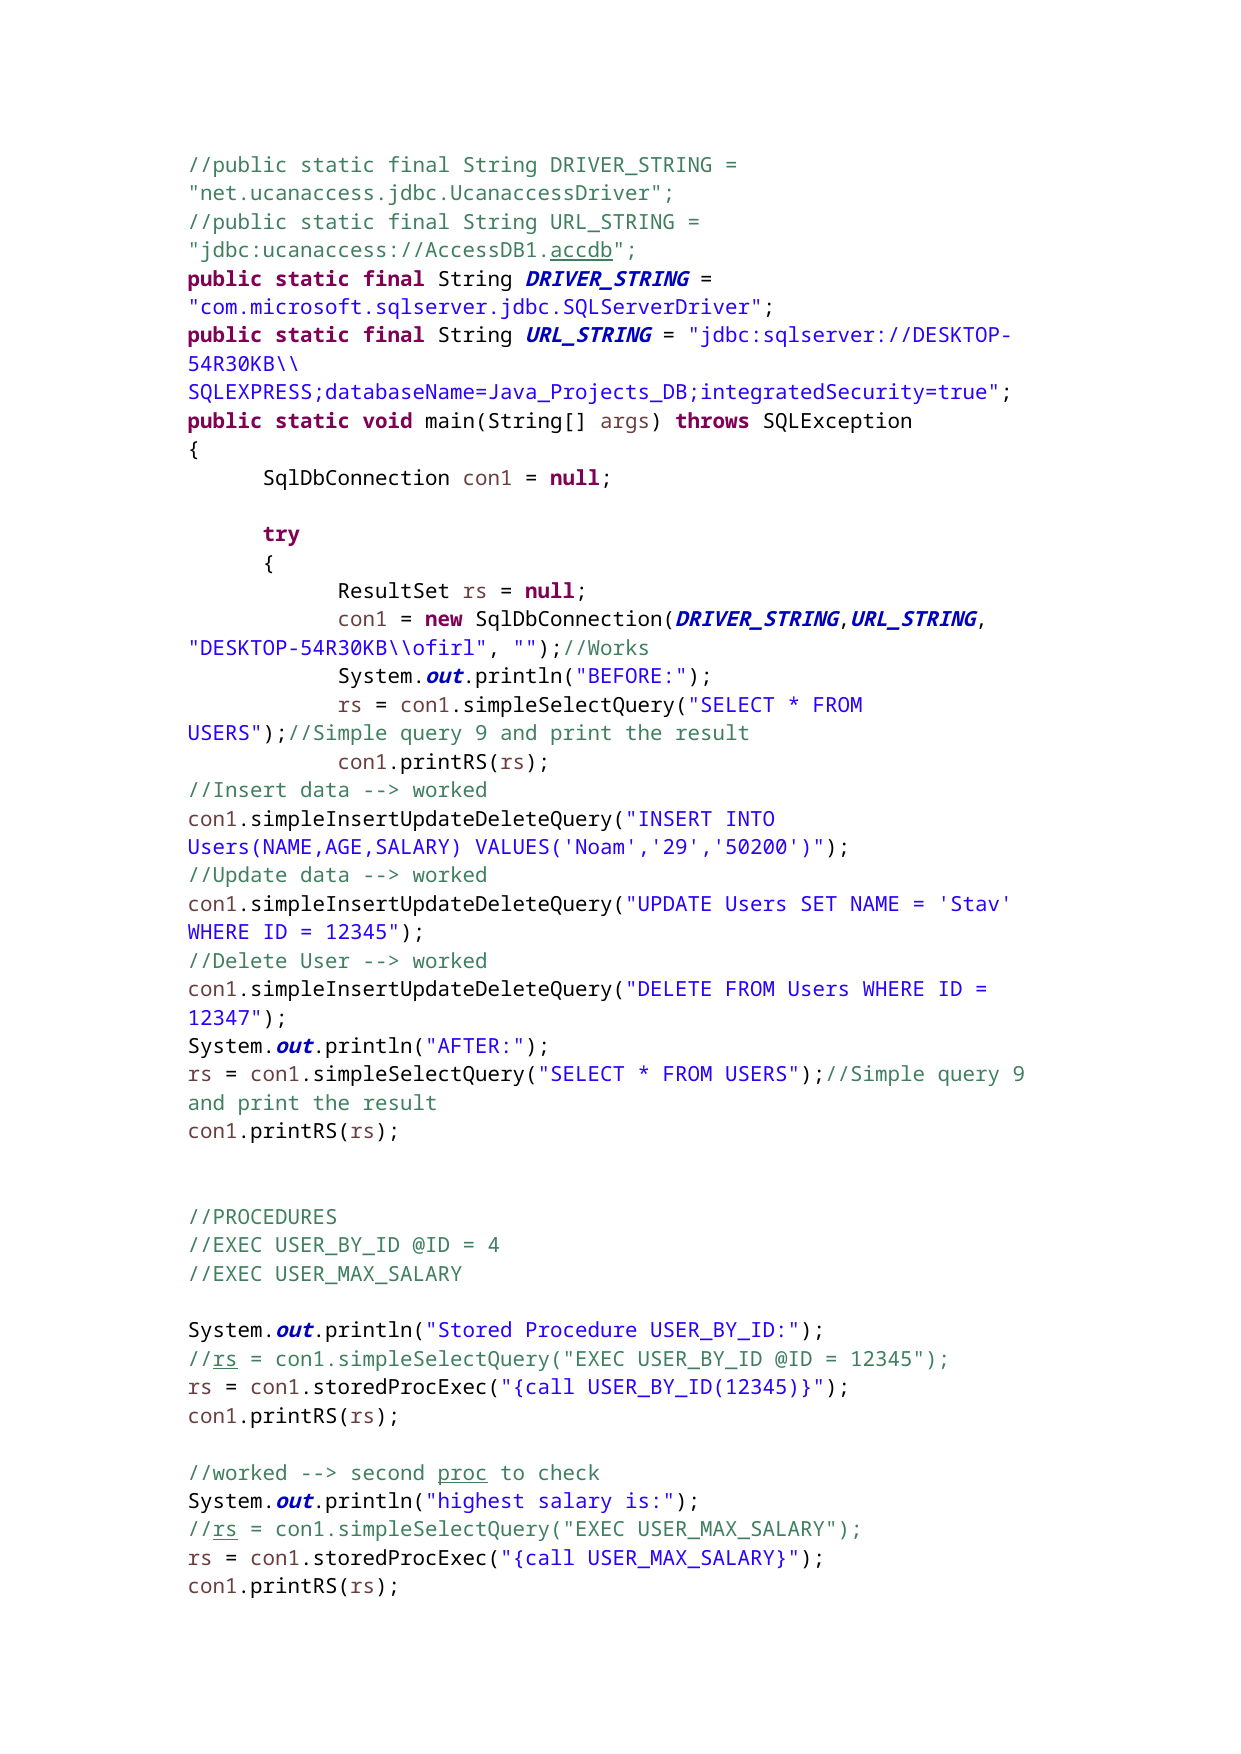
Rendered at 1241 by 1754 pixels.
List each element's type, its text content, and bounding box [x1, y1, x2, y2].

text System.out.println("AFTER:"); [187, 1031, 1053, 1059]
text ResultSet rs = null; [187, 576, 1053, 604]
text //EXEC USER_BY_ID @ID = 4 [187, 1230, 1053, 1259]
text con1.printRS(rs); [187, 1116, 1053, 1145]
text { [187, 434, 1053, 463]
text //public static final String URL_STRING = "jdbc:ucanaccess://AccessDB1.accdb"; [187, 207, 1053, 264]
text SqlDbConnection con1 = null; [187, 463, 1053, 491]
text rs = con1.simpleSelectQuery("SELECT * FROM USERS");//Simple query 9 and print the result [187, 1059, 1053, 1116]
text { [187, 548, 1053, 576]
text con1.simpleInsertUpdateDeleteQuery("UPDATE Users SET NAME = 'Stav' WHERE ID = 12345"); [187, 889, 1053, 946]
text rs = con1.storedProcExec("{call USER_BY_ID(12345)}"); [187, 1372, 1053, 1401]
text rs = con1.simpleSelectQuery("SELECT * FROM USERS");//Simple query 9 and print the result [187, 690, 1053, 747]
text try [187, 519, 1053, 548]
text con1.simpleInsertUpdateDeleteQuery("INSERT INTO Users(NAME,AGE,SALARY) VALUES('Noam','29','50200')"); [187, 804, 1053, 861]
text //EXEC USER_MAX_SALARY [187, 1259, 1053, 1287]
text System.out.println("Stored Procedure USER_BY_ID:"); [187, 1316, 1053, 1344]
text //worked --> second proc to check [187, 1458, 1053, 1486]
text con1.printRS(rs); [187, 747, 1053, 775]
text //public static final String DRIVER_STRING = "net.ucanaccess.jdbc.UcanaccessDriver"; [187, 150, 1053, 207]
text public static final String DRIVER_STRING = "com.microsoft.sqlserver.jdbc.SQLServerDriver"; [187, 264, 1053, 321]
text //PROCEDURES [187, 1202, 1053, 1230]
text con1 = new SqlDbConnection(DRIVER_STRING,URL_STRING, "DESKTOP-54R30KB\\ofirl", "");//Works [187, 604, 1053, 661]
text //Delete User --> worked [187, 946, 1053, 974]
text //Insert data --> worked [187, 775, 1053, 804]
text public static void main(String[] args) throws SQLException [187, 406, 1053, 434]
text con1.printRS(rs); [187, 1401, 1053, 1429]
text System.out.println("BEFORE:"); [187, 661, 1053, 690]
text rs = con1.storedProcExec("{call USER_MAX_SALARY}"); [187, 1543, 1053, 1571]
text System.out.println("highest salary is:"); [187, 1486, 1053, 1514]
text con1.simpleInsertUpdateDeleteQuery("DELETE FROM Users WHERE ID = 12347"); [187, 974, 1053, 1031]
text //Update data --> worked [187, 861, 1053, 889]
text //rs = con1.simpleSelectQuery("EXEC USER_MAX_SALARY"); [187, 1514, 1053, 1543]
text //rs = con1.simpleSelectQuery("EXEC USER_BY_ID @ID = 12345"); [187, 1344, 1053, 1372]
text public static final String URL_STRING = "jdbc:sqlserver://DESKTOP-54R30KB\\SQLEXPRESS;databaseName=Java_Projects_DB;integratedSecurity=true"; [187, 321, 1053, 406]
text con1.printRS(rs); [187, 1571, 1053, 1600]
